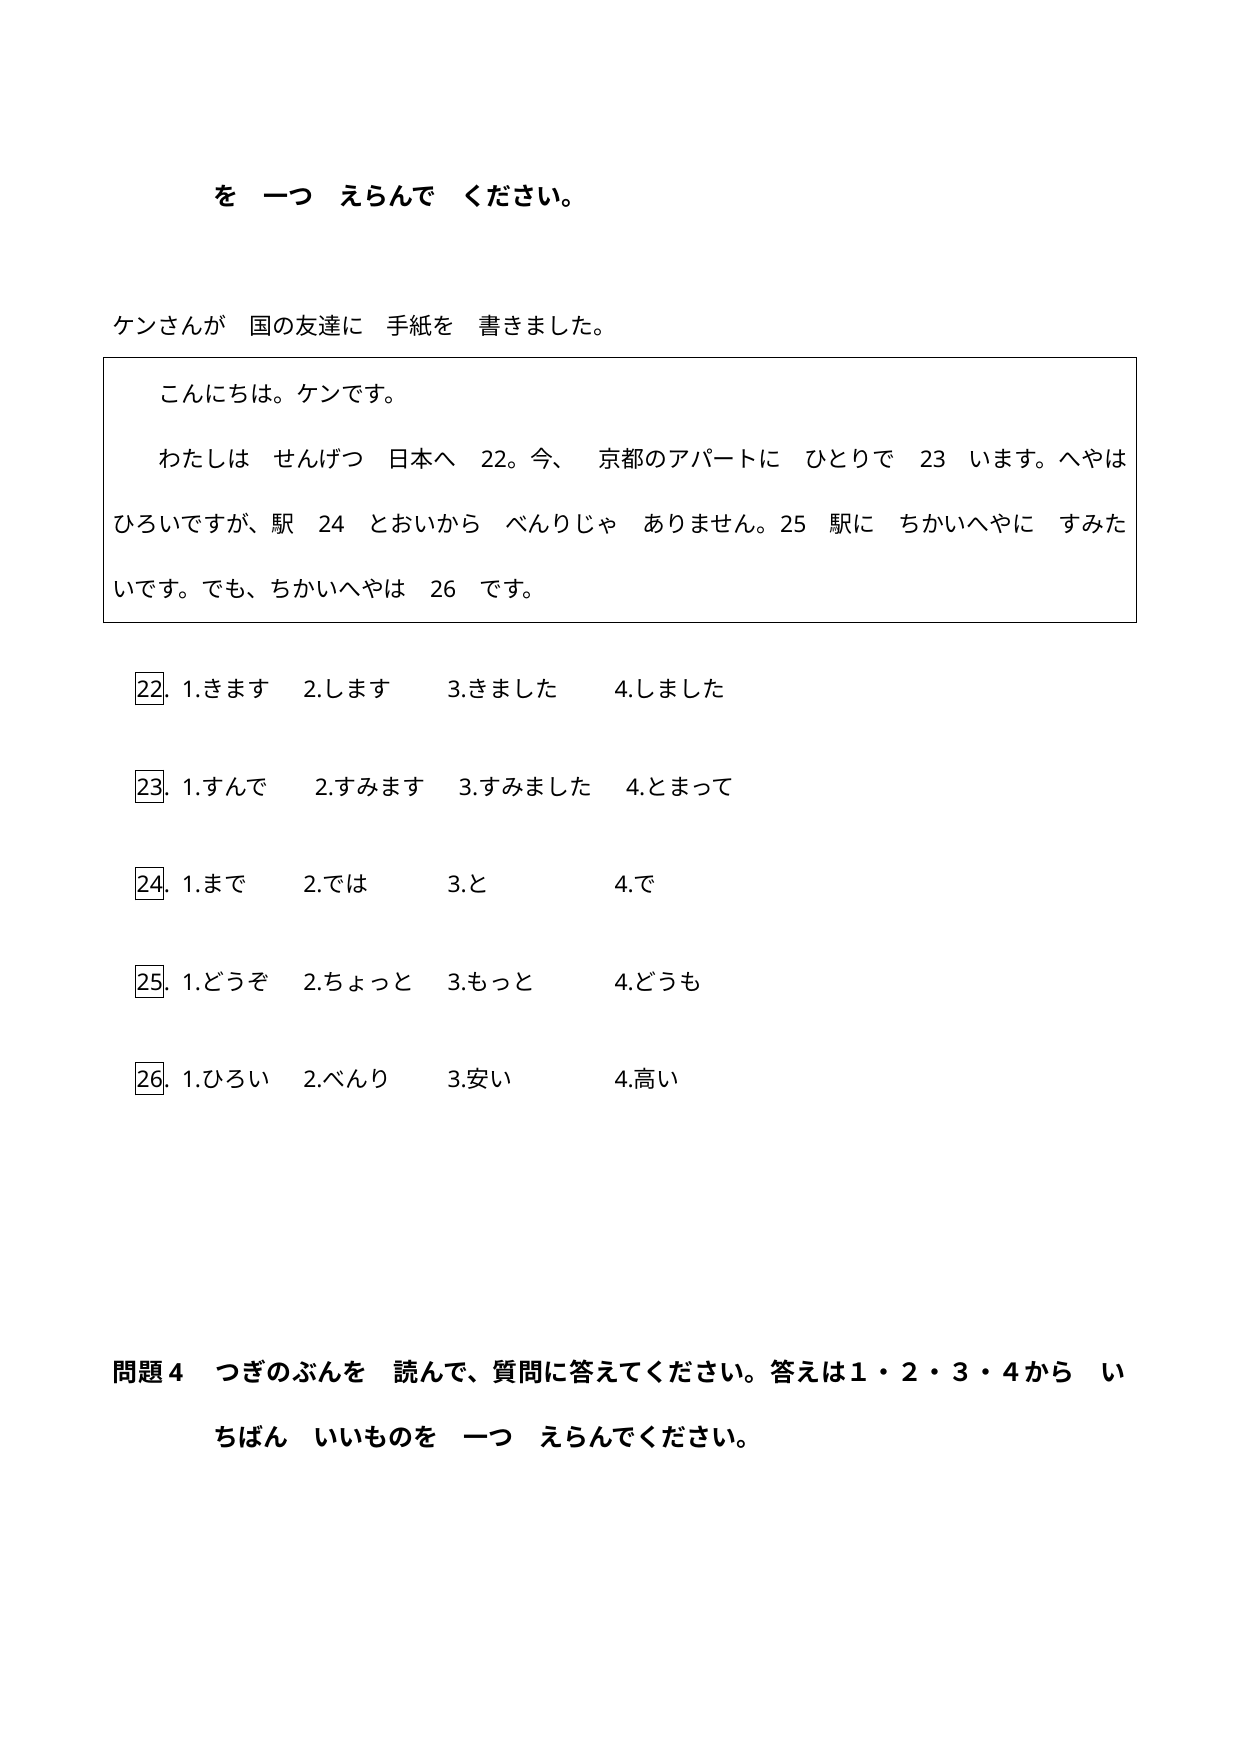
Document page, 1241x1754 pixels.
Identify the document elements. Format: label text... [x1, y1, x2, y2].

text わたしは せんげつ 日本へ 22。今、 京都のアパートに ひとりで 23 います。へやは ひろいですが、駅 24 とおいから べんりじゃ ありません。25 駅に ちかいへやに すみたいです。でも、ちかいへやは 26 です。 [104, 422, 1136, 622]
text ケンさんが 国の友達に 手紙を 書きました。 [112, 292, 1128, 357]
text 23. 1.すんで 2.すみます 3.すみました 4.とまって [112, 753, 1128, 818]
text 22. 1.きます 2.します 3.きました 4.しました [112, 656, 1128, 721]
text 25. 1.どうぞ 2.ちょっと 3.もっと 4.どうも [112, 948, 1128, 1013]
text こんにちは。ケンです。 [104, 358, 1136, 422]
text 26. 1.ひろい 2.べんり 3.安い 4.高い [112, 1046, 1128, 1111]
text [112, 162, 1128, 227]
text 問題4 つぎのぶんを 読んで、質問に答えてください。答えは１・２・３・４から いちばん いいものを 一つ えらんでください。 [112, 1338, 1128, 1468]
text 24. 1.まで 2.では 3.と 4.で [112, 851, 1128, 916]
